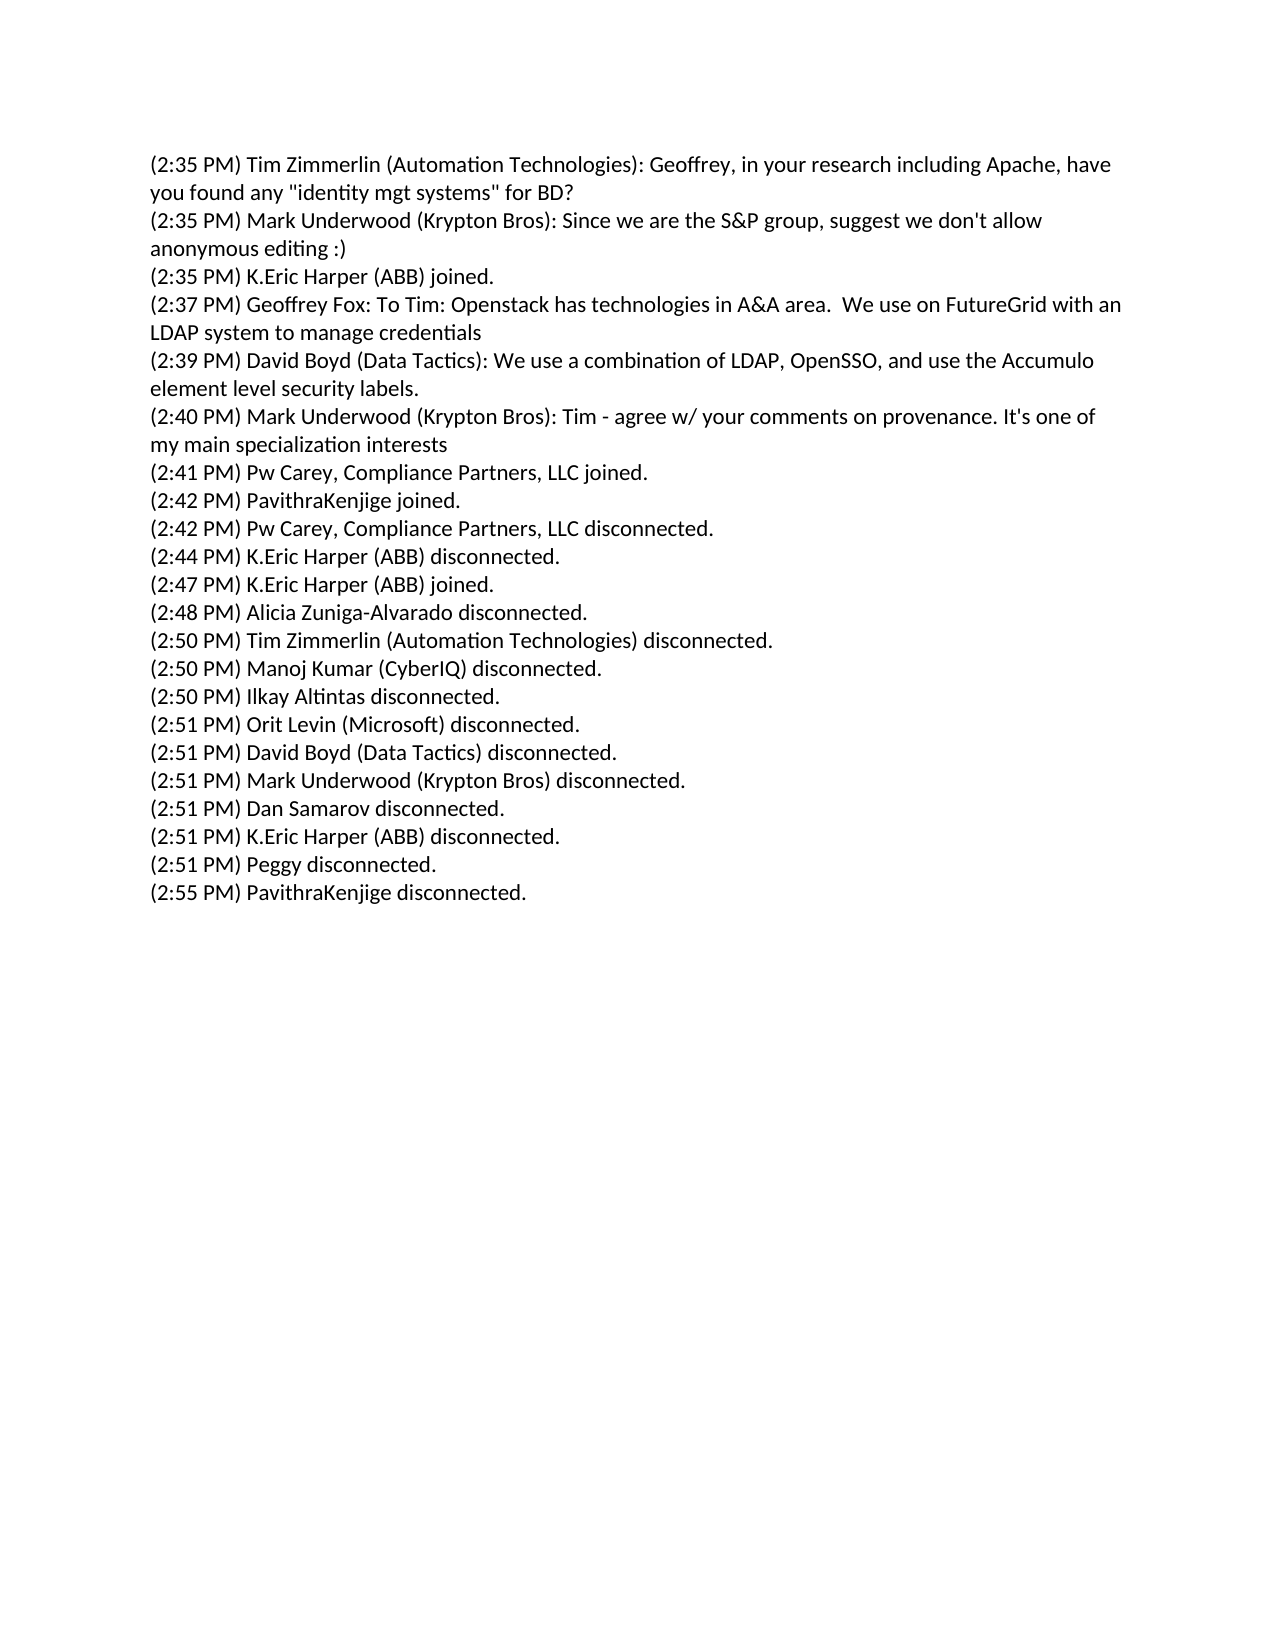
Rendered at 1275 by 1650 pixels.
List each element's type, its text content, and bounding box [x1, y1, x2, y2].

text (2:40 PM) Mark Underwood (Krypton Bros): Tim - agree w/ your comments on provenance. It's one of my main specialization interests [150, 402, 1125, 458]
text (2:42 PM) PavithraKenjige joined. [150, 486, 1125, 514]
text (2:41 PM) Pw Carey, Compliance Partners, LLC joined. [150, 458, 1125, 486]
text (2:35 PM) Tim Zimmerlin (Automation Technologies): Geoffrey, in your research including Apache, have you found any "identity mgt systems" for BD? [150, 150, 1125, 206]
text (2:51 PM) K.Eric Harper (ABB) disconnected. [150, 822, 1125, 851]
text (2:51 PM) Mark Underwood (Krypton Bros) disconnected. [150, 766, 1125, 794]
text (2:39 PM) David Boyd (Data Tactics): We use a combination of LDAP, OpenSSO, and use the Accumulo element level security labels. [150, 346, 1125, 402]
text (2:50 PM) Tim Zimmerlin (Automation Technologies) disconnected. [150, 626, 1125, 654]
text (2:51 PM) Dan Samarov disconnected. [150, 794, 1125, 822]
text (2:37 PM) Geoffrey Fox: To Tim: Openstack has technologies in A&A area. We use on FutureGrid with an LDAP system to manage credentials [150, 290, 1125, 346]
text (2:35 PM) Mark Underwood (Krypton Bros): Since we are the S&P group, suggest we don't allow anonymous editing :) [150, 206, 1125, 262]
text (2:55 PM) PavithraKenjige disconnected. [150, 878, 1125, 907]
text (2:50 PM) Ilkay Altintas disconnected. [150, 682, 1125, 710]
text (2:51 PM) Peggy disconnected. [150, 851, 1125, 878]
text (2:48 PM) Alicia Zuniga-Alvarado disconnected. [150, 598, 1125, 626]
text (2:51 PM) Orit Levin (Microsoft) disconnected. [150, 710, 1125, 738]
text (2:35 PM) K.Eric Harper (ABB) joined. [150, 262, 1125, 290]
text (2:50 PM) Manoj Kumar (CyberIQ) disconnected. [150, 654, 1125, 682]
text (2:47 PM) K.Eric Harper (ABB) joined. [150, 570, 1125, 598]
text (2:44 PM) K.Eric Harper (ABB) disconnected. [150, 542, 1125, 570]
text (2:42 PM) Pw Carey, Compliance Partners, LLC disconnected. [150, 514, 1125, 542]
text (2:51 PM) David Boyd (Data Tactics) disconnected. [150, 738, 1125, 766]
